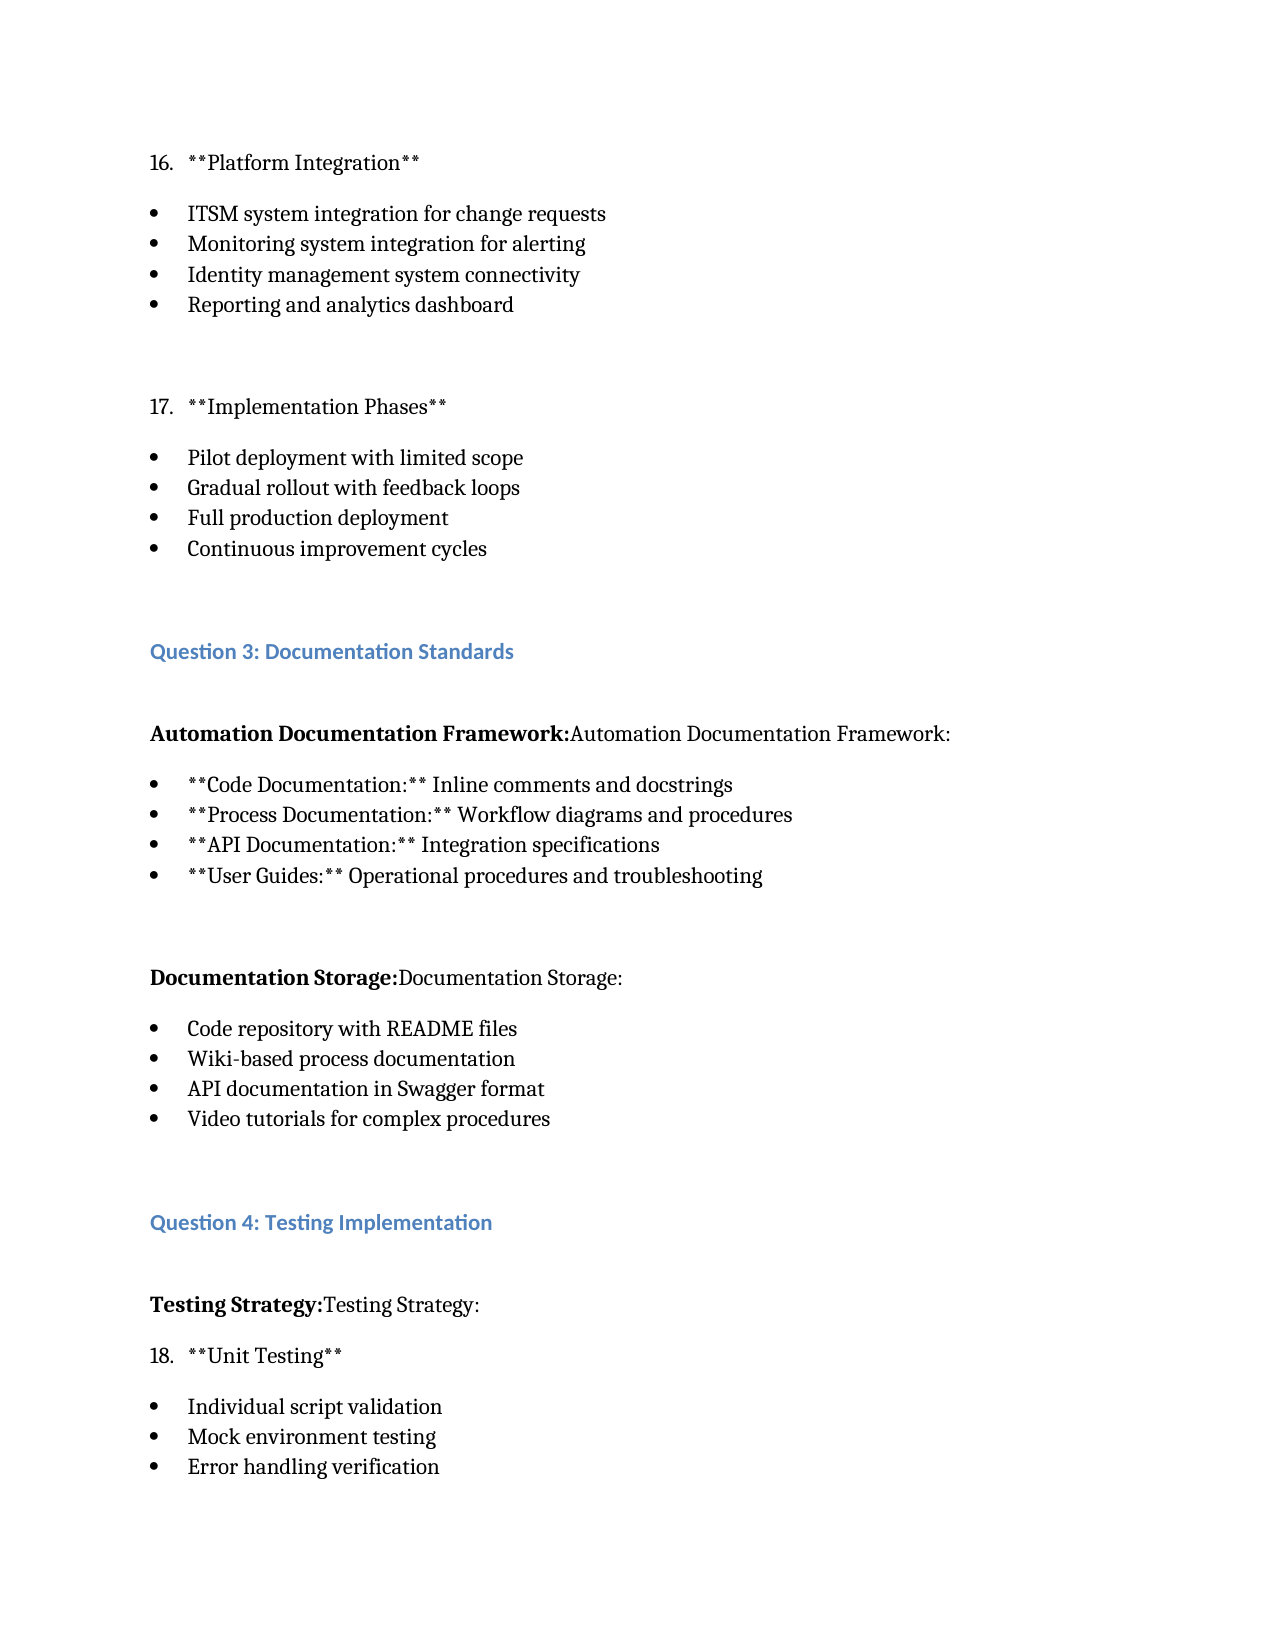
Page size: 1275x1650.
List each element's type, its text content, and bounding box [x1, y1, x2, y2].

list API documentation in Swagger format [150, 1076, 1125, 1102]
list **User Guides:** Operational procedures and troubleshooting [150, 862, 1125, 889]
list ITSM system integration for change requests [150, 201, 1125, 227]
list Error handling verification [150, 1454, 1125, 1480]
list Monitoring system integration for alerting [150, 231, 1125, 258]
list **Code Documentation:** Inline comments and docstrings [150, 772, 1125, 798]
list Identity management system connectivity [150, 261, 1125, 288]
text Automation Documentation Framework:Automation Documentation Framework: [150, 721, 1125, 747]
list Wiki-based process documentation [150, 1046, 1125, 1072]
list Continuous improvement cycles [150, 535, 1125, 562]
list **Implementation Phases** [150, 394, 1125, 420]
list Individual script validation [150, 1393, 1125, 1420]
list **Process Documentation:** Workflow diagrams and procedures [150, 802, 1125, 828]
subtitle Question 4: Testing Implementation [150, 1208, 1125, 1236]
list Code repository with README files [150, 1016, 1125, 1042]
list **Unit Testing** [150, 1342, 1125, 1369]
list Video tutorials for complex procedures [150, 1106, 1125, 1132]
text Testing Strategy:Testing Strategy: [150, 1291, 1125, 1318]
list Mock environment testing [150, 1424, 1125, 1450]
list Reporting and analytics dashboard [150, 292, 1125, 318]
subtitle Question 3: Documentation Standards [150, 637, 1125, 666]
list Pilot deployment with limited scope [150, 445, 1125, 471]
list **API Documentation:** Integration specifications [150, 832, 1125, 858]
text Documentation Storage:Documentation Storage: [150, 964, 1125, 991]
list Full production deployment [150, 505, 1125, 532]
list Gradual rollout with feedback loops [150, 475, 1125, 501]
list **Platform Integration** [150, 150, 1125, 176]
